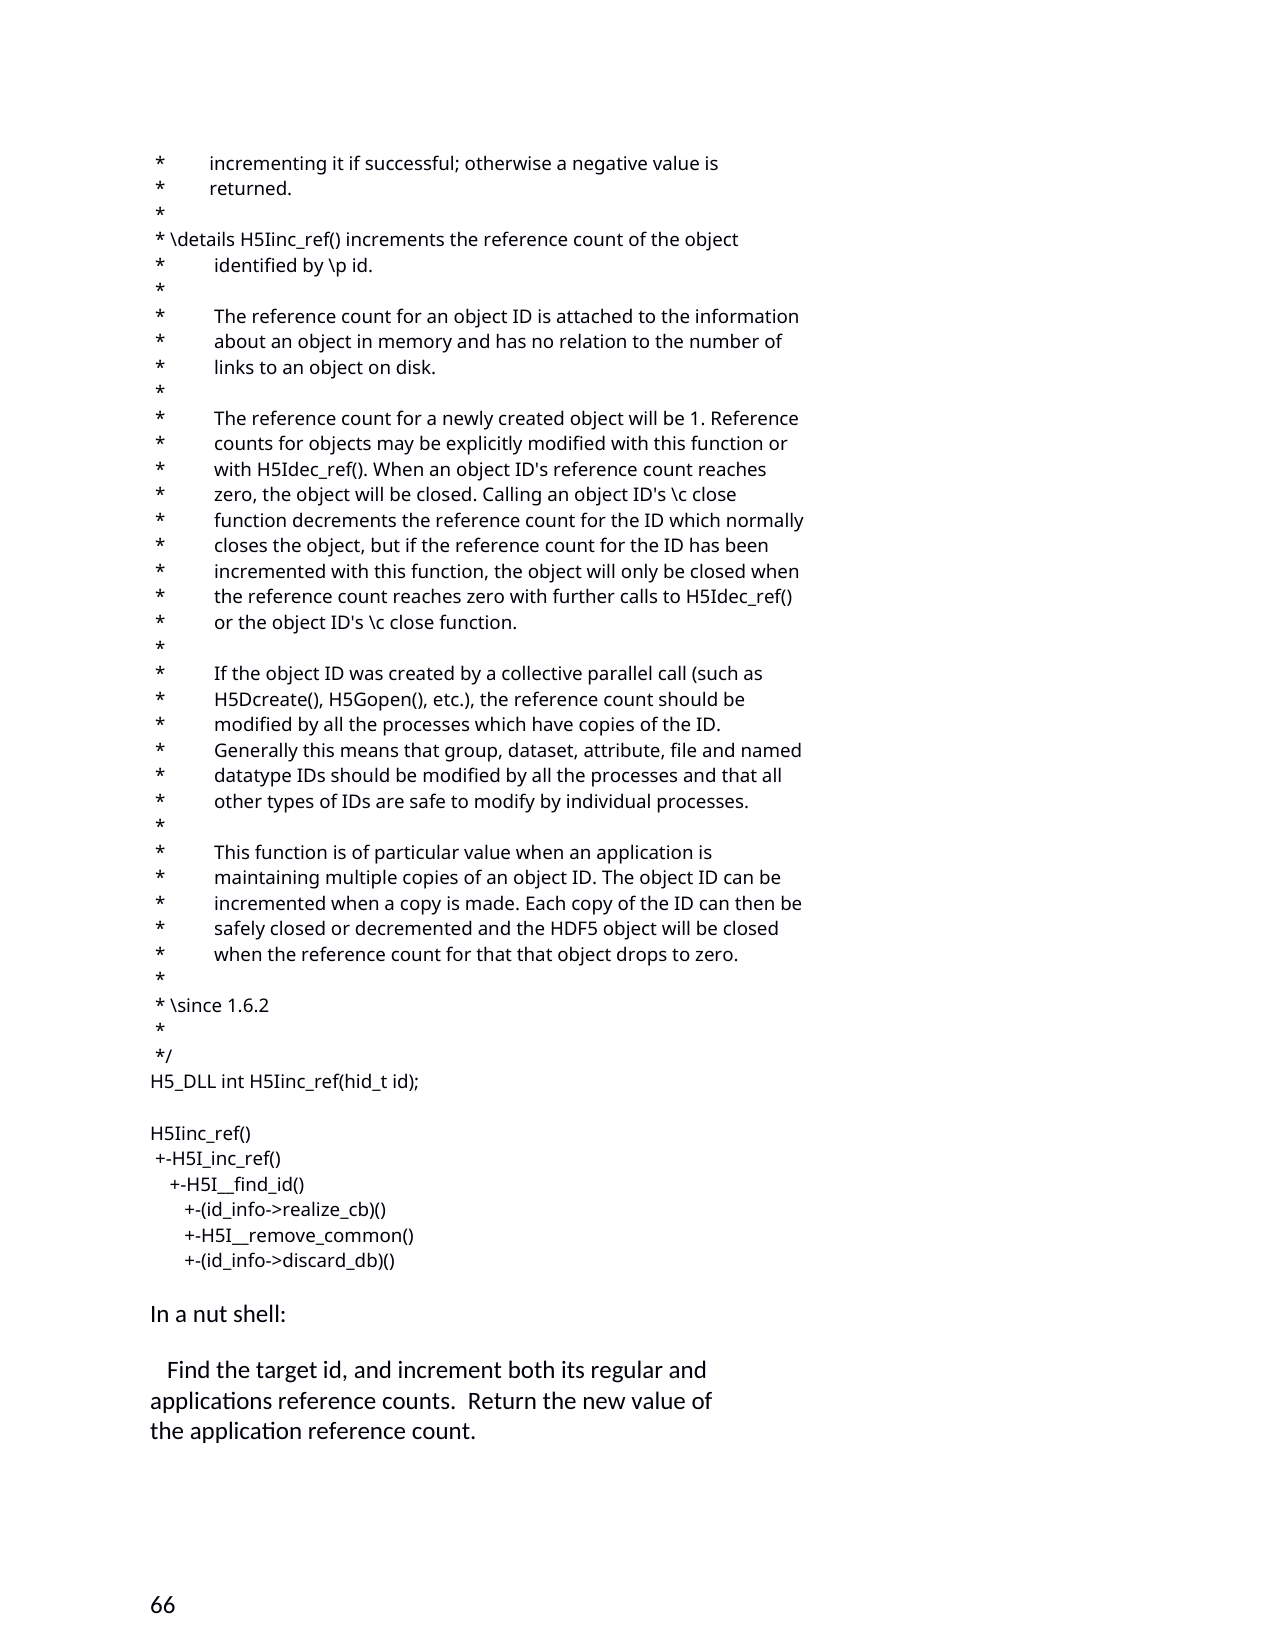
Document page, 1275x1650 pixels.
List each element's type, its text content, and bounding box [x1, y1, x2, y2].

text * \since 1.6.2 [150, 992, 1125, 1018]
text * incremented when a copy is made. Each copy of the ID can then be [150, 890, 1125, 916]
text * The reference count for a newly created object will be 1. Reference [150, 405, 1125, 431]
text * [150, 635, 1125, 660]
text +-H5I__find_id() [150, 1171, 1125, 1196]
text * counts for objects may be explicitly modified with this function or [150, 431, 1125, 456]
text * [150, 380, 1125, 405]
text H5_DLL int H5Iinc_ref(hid_t id); [150, 1069, 1125, 1094]
text * [150, 201, 1125, 227]
text applications reference counts. Return the new value of [150, 1385, 1125, 1416]
text * [150, 967, 1125, 992]
text * maintaining multiple copies of an object ID. The object ID can be [150, 864, 1125, 890]
text * identified by \p id. [150, 252, 1125, 278]
text * zero, the object will be closed. Calling an object ID's \c close [150, 482, 1125, 507]
text * function decrements the reference count for the ID which normally [150, 507, 1125, 533]
text * with H5Idec_ref(). When an object ID's reference count reaches [150, 456, 1125, 482]
text the application reference count. [150, 1416, 1125, 1446]
text * when the reference count for that that object drops to zero. [150, 941, 1125, 967]
text +-(id_info->realize_cb)() [150, 1196, 1125, 1222]
text * If the object ID was created by a collective parallel call (such as [150, 660, 1125, 686]
text * datatype IDs should be modified by all the processes and that all [150, 762, 1125, 788]
text * [150, 813, 1125, 839]
text Find the target id, and increment both its regular and [150, 1354, 1125, 1385]
text * the reference count reaches zero with further calls to H5Idec_ref() [150, 584, 1125, 609]
text * safely closed or decremented and the HDF5 object will be closed [150, 916, 1125, 941]
text * returned. [150, 176, 1125, 201]
text * about an object in memory and has no relation to the number of [150, 329, 1125, 354]
text +-(id_info->discard_db)() [150, 1247, 1125, 1273]
text * The reference count for an object ID is attached to the information [150, 303, 1125, 329]
text +-H5I_inc_ref() [150, 1145, 1125, 1171]
text +-H5I__remove_common() [150, 1222, 1125, 1247]
text * \details H5Iinc_ref() increments the reference count of the object [150, 227, 1125, 252]
text * Generally this means that group, dataset, attribute, file and named [150, 737, 1125, 762]
text * incrementing it if successful; otherwise a negative value is [150, 150, 1125, 176]
text * [150, 278, 1125, 303]
text * H5Dcreate(), H5Gopen(), etc.), the reference count should be [150, 686, 1125, 711]
text * This function is of particular value when an application is [150, 839, 1125, 864]
text In a nut shell: [150, 1298, 1125, 1329]
text * or the object ID's \c close function. [150, 609, 1125, 635]
text * other types of IDs are safe to modify by individual processes. [150, 788, 1125, 813]
text * incremented with this function, the object will only be closed when [150, 558, 1125, 584]
text * modified by all the processes which have copies of the ID. [150, 711, 1125, 737]
text * closes the object, but if the reference count for the ID has been [150, 533, 1125, 558]
text */ [150, 1043, 1125, 1069]
text * [150, 1018, 1125, 1043]
text H5Iinc_ref() [150, 1120, 1125, 1145]
text * links to an object on disk. [150, 354, 1125, 380]
